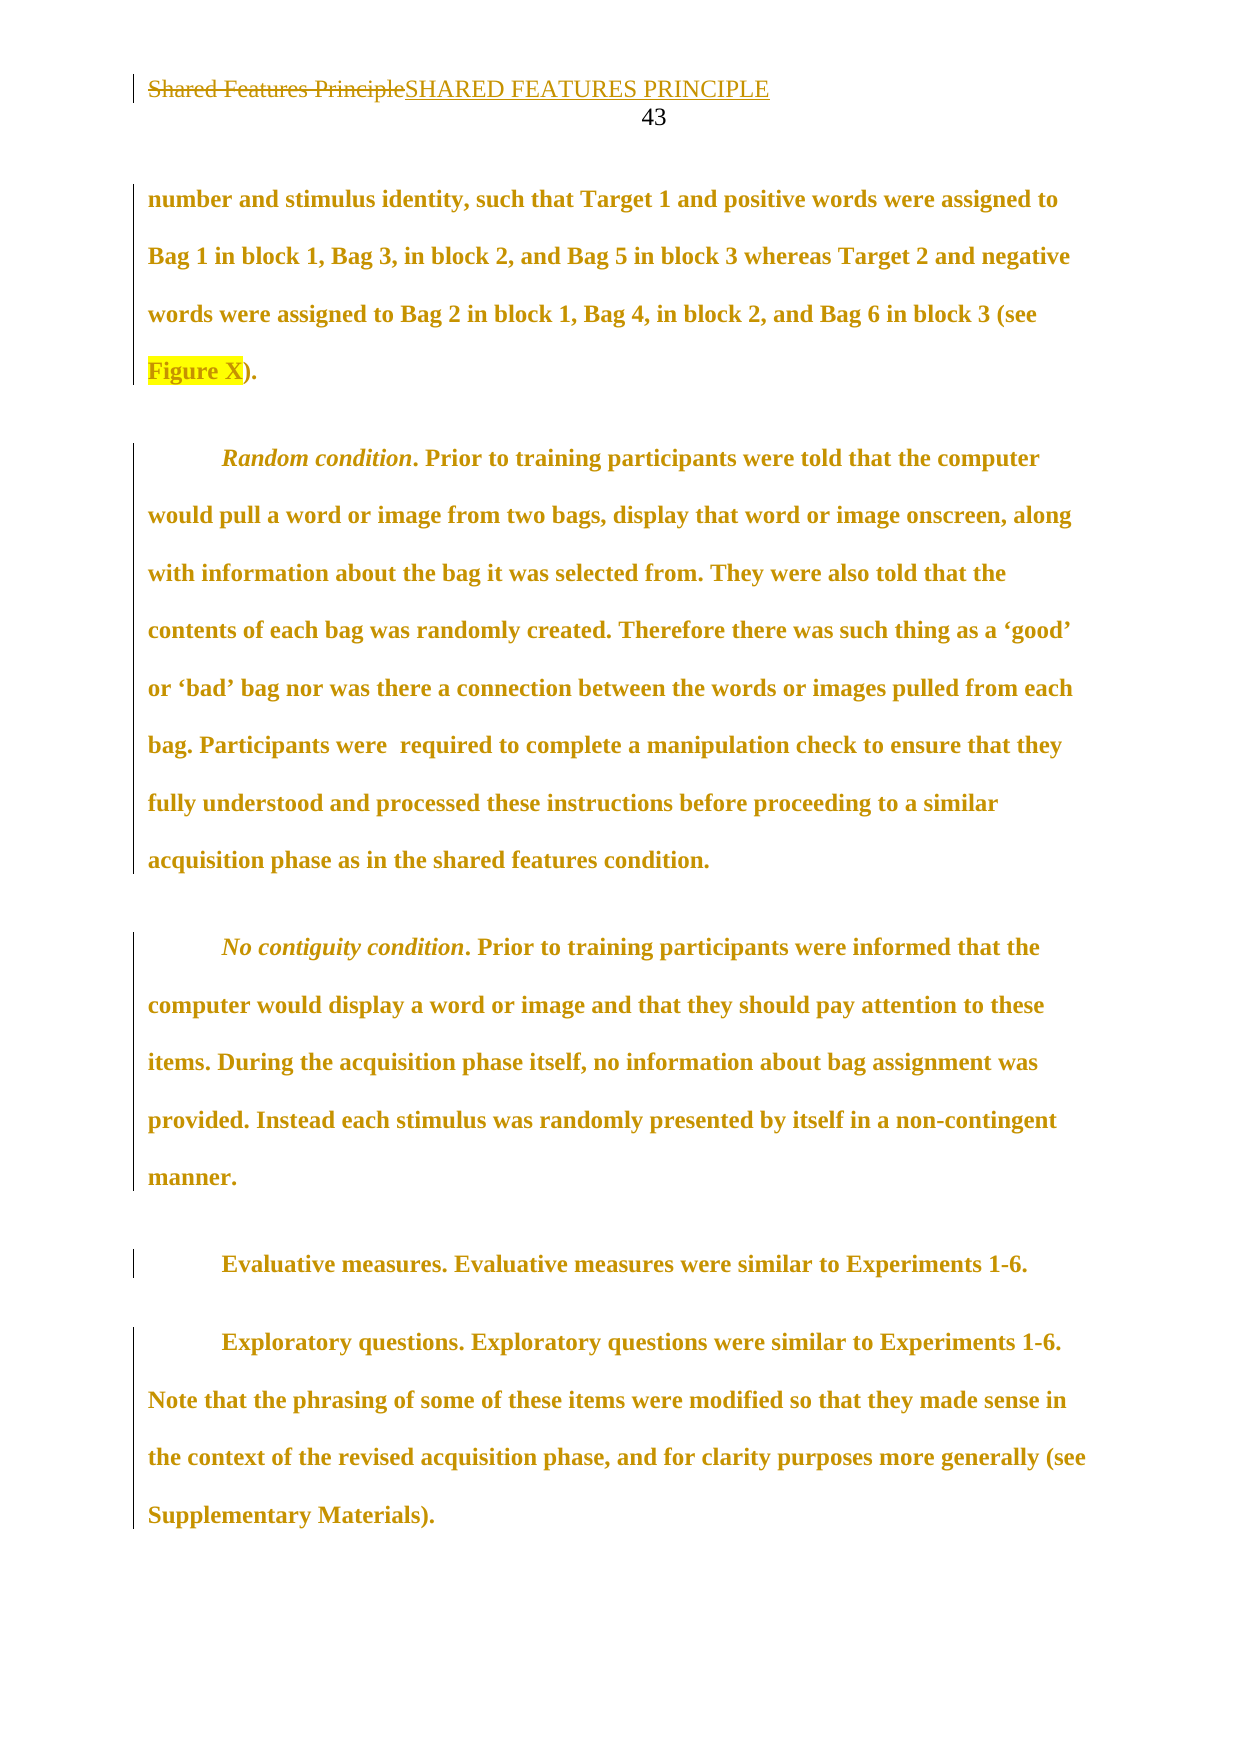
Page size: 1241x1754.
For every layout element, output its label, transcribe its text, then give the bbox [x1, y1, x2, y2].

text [148, 184, 1093, 385]
text Evaluative measures. Evaluative measures were similar to Experiments 1-6. [148, 1249, 1093, 1278]
text Exploratory questions. Exploratory questions were similar to Experiments 1-6. Note that the phrasing of some of these items were modified so that they made sense in the context of the revised acquisition phase, and for clarity purposes more generally (see Supplementary Materials). [148, 1327, 1093, 1528]
text Random condition. Prior to training participants were told that the computer would pull a word or image from two bags, display that word or image onscreen, along with information about the bag it was selected from. They were also told that the contents of each bag was randomly created. Therefore there was such thing as a ‘good’ or ‘bad’ bag nor was there a connection between the words or images pulled from each bag. Participants were required to complete a manipulation check to ensure that they fully understood and processed these instructions before proceeding to a similar acquisition phase as in the shared features condition. [148, 443, 1093, 874]
text No contiguity condition. Prior to training participants were informed that the computer would display a word or image and that they should pay attention to these items. During the acquisition phase itself, no information about bag assignment was provided. Instead each stimulus was randomly presented by itself in a non-contingent manner. [148, 932, 1093, 1191]
